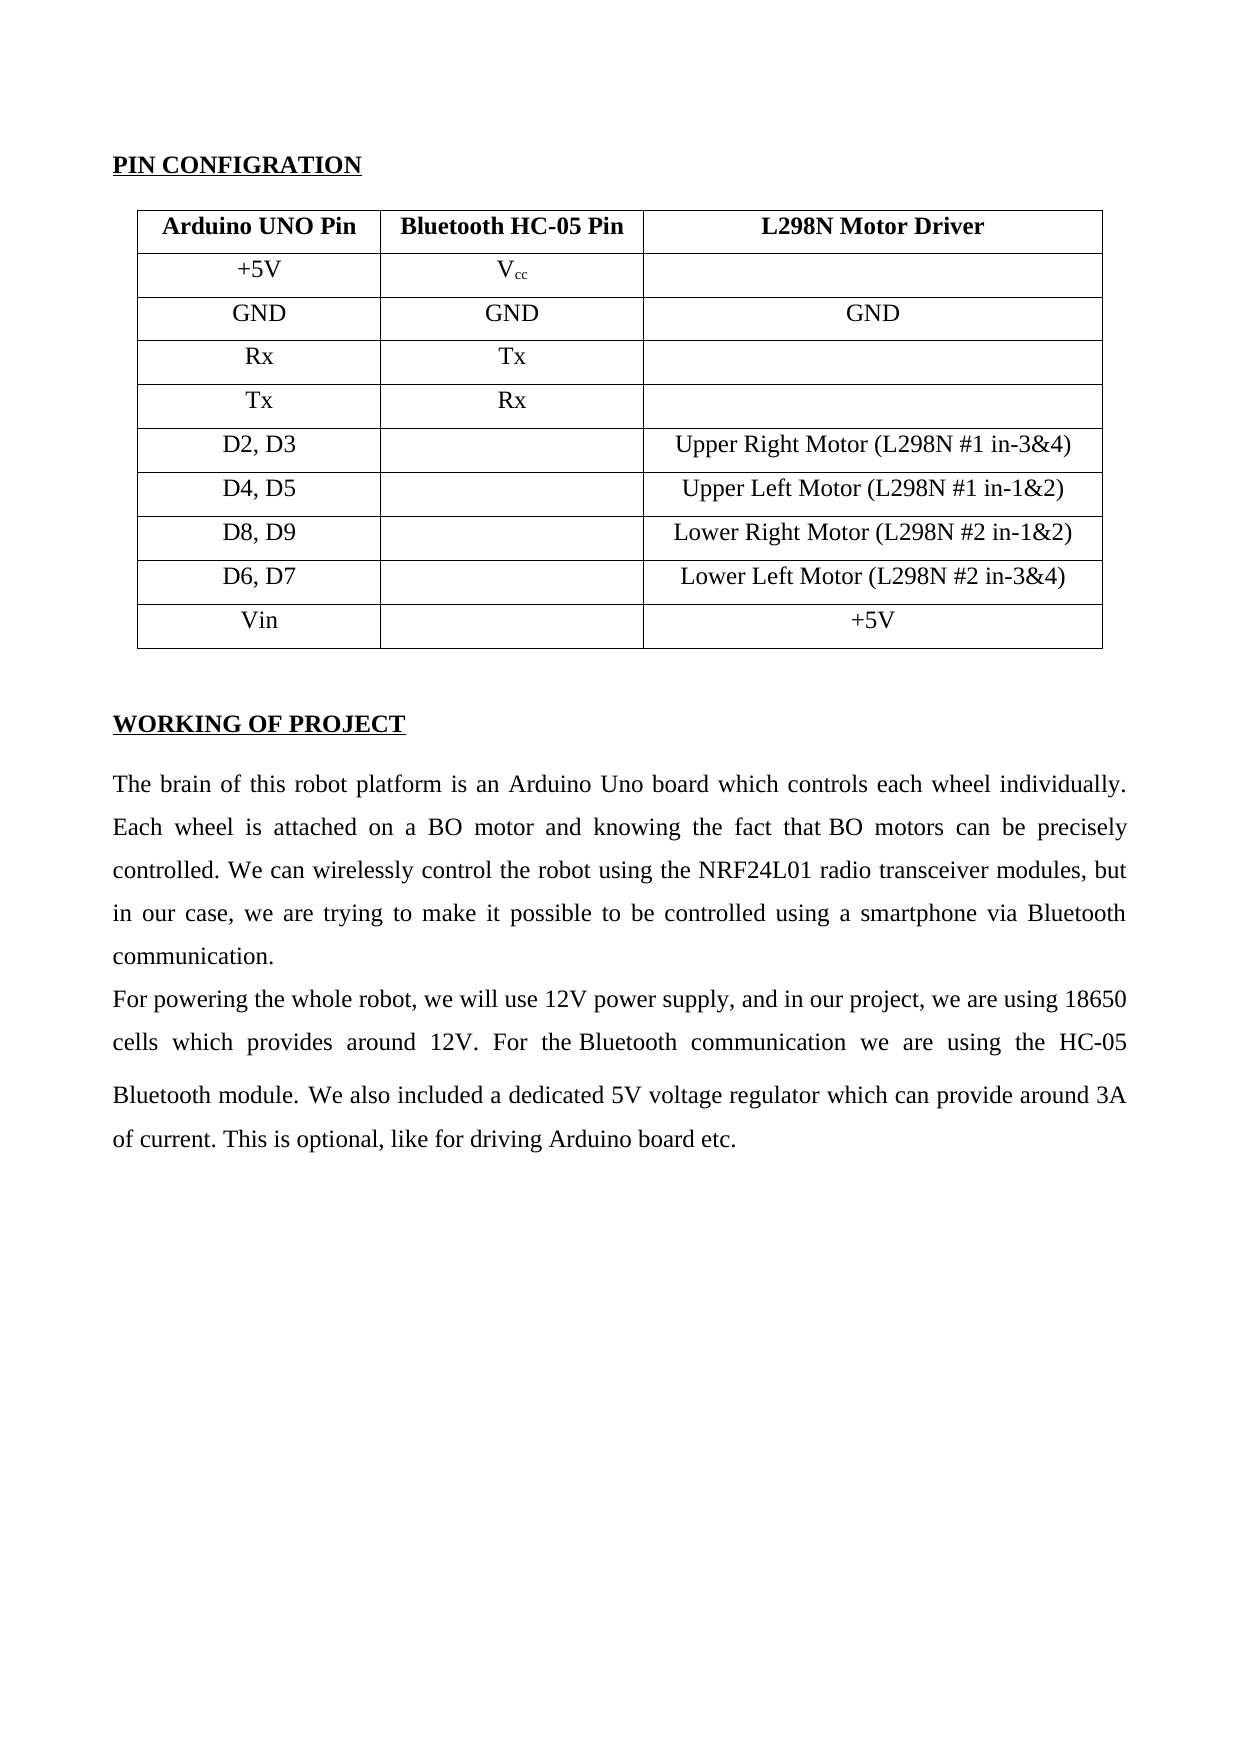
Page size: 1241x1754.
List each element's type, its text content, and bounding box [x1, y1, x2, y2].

table_cell GND [138, 298, 380, 340]
table_cell Rx [138, 341, 380, 384]
table_cell Vcc [381, 254, 643, 297]
text WORKING OF PROJECT [112, 709, 1128, 738]
text The brain of this robot platform is an Arduino Uno board which controls each wheel individually. Each wheel is attached on a BO motor and knowing the fact that BO motors can be precisely controlled. We can wirelessly control the robot using the NRF24L01 radio transceiver modules, but in our case, we are trying to make it possible to be controlled using a smartphone via Bluetooth communication. [112, 779, 1128, 970]
table_cell [644, 385, 1102, 428]
table_cell Upper Left Motor (L298N #1 in-1&2) [644, 473, 1102, 516]
table_cell Tx [381, 341, 643, 384]
table_cell D2, D3 [138, 429, 380, 472]
table_header Bluetooth HC-05 Pin [381, 211, 643, 253]
table_header L298N Motor Driver [644, 211, 1102, 253]
table_cell [381, 429, 643, 472]
table_cell GND [644, 298, 1102, 340]
text PIN CONFIGRATION [112, 150, 1128, 179]
text For powering the whole robot, we will use 12V power supply, and in our project, we are using 18650 cells which provides around 12V. For the Bluetooth communication we are using the HC-05 Bluetooth module. We also included a dedicated 5V voltage regulator which can provide around 3A of current. This is optional, like for driving Arduino board etc. [112, 984, 1128, 1153]
table_cell Vin [138, 605, 380, 648]
table_cell +5V [644, 605, 1102, 648]
table_cell [644, 254, 1102, 297]
table_cell Rx [381, 385, 643, 428]
table_cell Tx [138, 385, 380, 428]
table_cell Lower Right Motor (L298N #2 in-1&2) [644, 517, 1102, 560]
table_cell D4, D5 [138, 473, 380, 516]
table_cell [381, 605, 643, 648]
table_cell Upper Right Motor (L298N #1 in-3&4) [644, 429, 1102, 472]
table_cell D6, D7 [138, 561, 380, 604]
table_cell [381, 473, 643, 516]
table_cell +5V [138, 254, 380, 297]
table_cell D8, D9 [138, 517, 380, 560]
table_cell Lower Left Motor (L298N #2 in-3&4) [644, 561, 1102, 604]
table_cell [381, 517, 643, 560]
table_cell [381, 561, 643, 604]
table_header Arduino UNO Pin [138, 211, 380, 253]
table_cell GND [381, 298, 643, 340]
table_cell [644, 341, 1102, 384]
